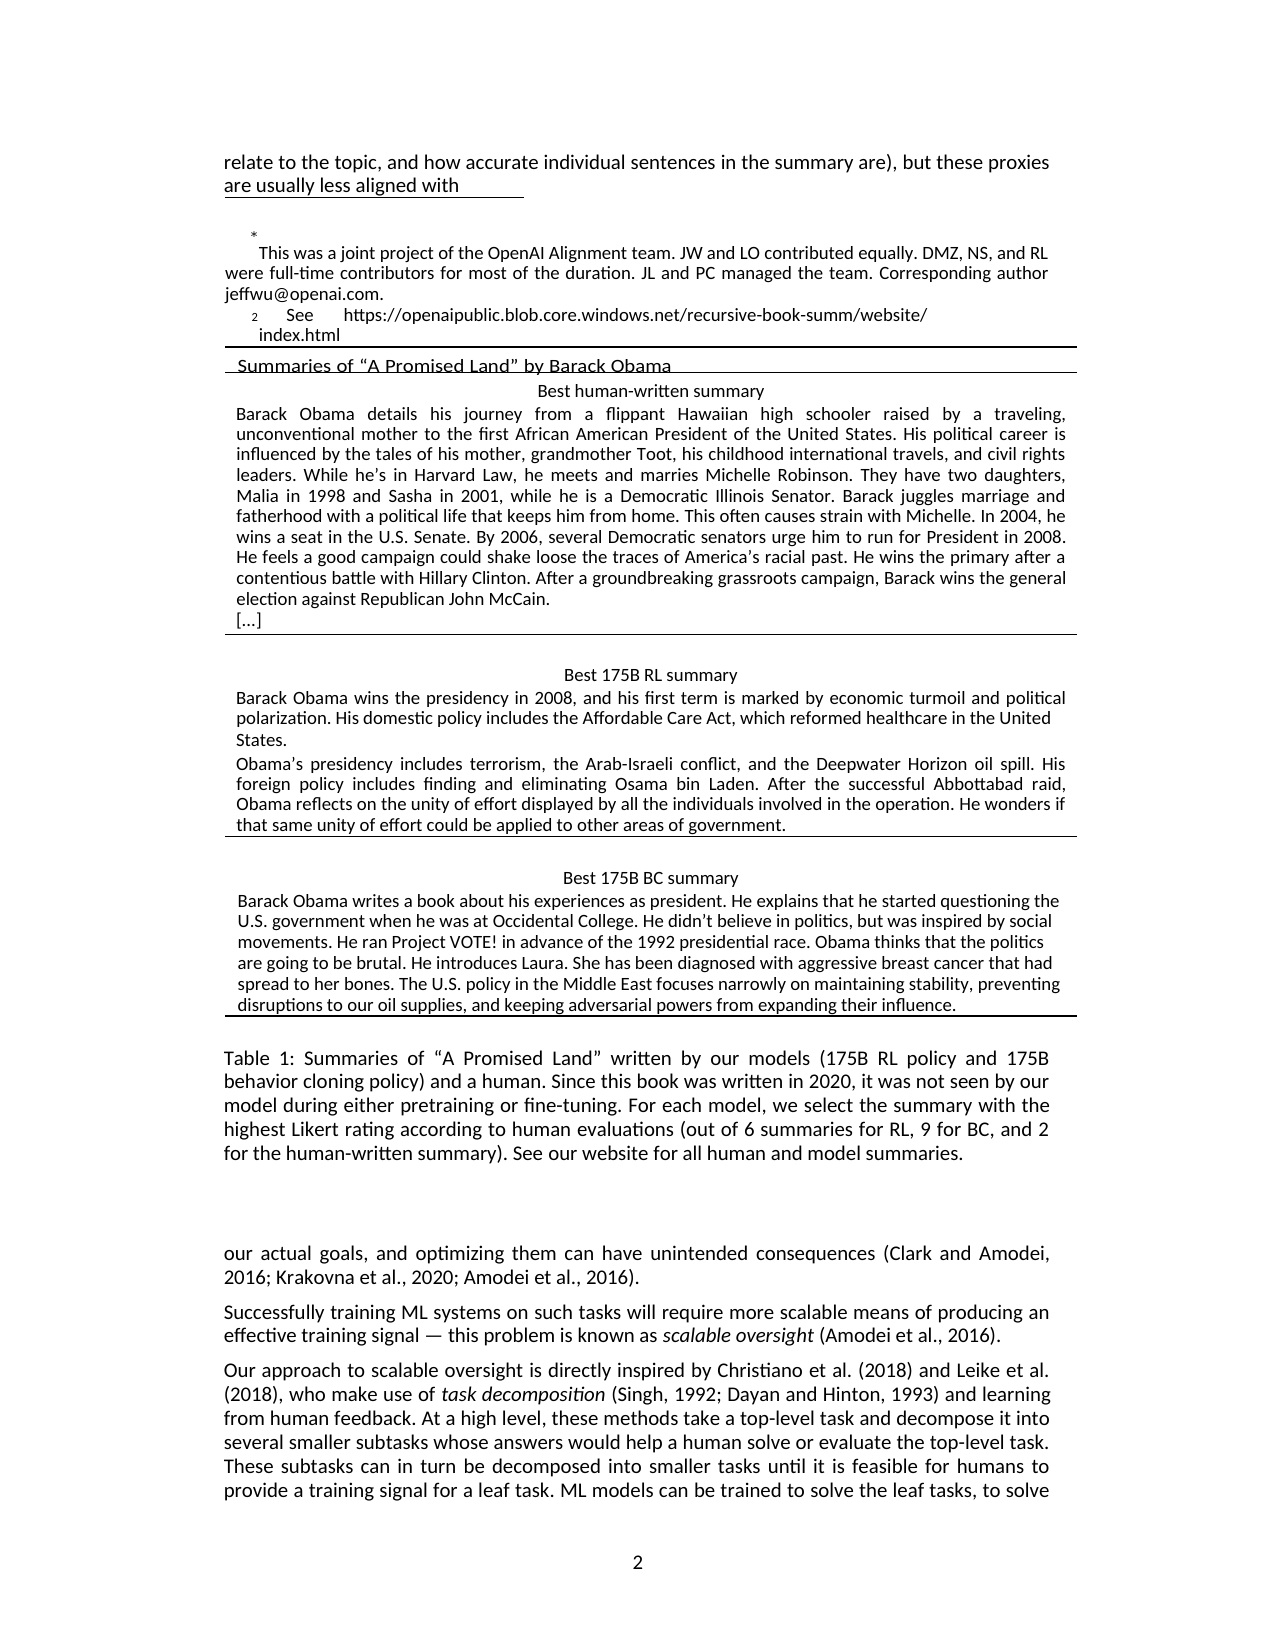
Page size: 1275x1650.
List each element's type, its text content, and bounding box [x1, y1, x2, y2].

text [223, 1359, 1052, 1502]
text Successfully training ML systems on such tasks will require more scalable means of producing an effective training signal — this problem is known as scalable oversight (Amodei et al., 2016). [223, 1300, 1052, 1348]
text [...] [236, 610, 1067, 631]
text Best 175B BC summary [234, 866, 1067, 889]
text Barack Obama writes a book about his experiences as president. He explains that he started questioning the U.S. government when he was at Occidental College. He didn’t believe in politics, but was inspired by social movements. He ran Project VOTE! in advance of the 1992 presidential race. Obama thinks that the politics are going to be brutal. He introduces Laura. She has been diagnosed with aggressive breast cancer that had spread to her bones. The U.S. policy in the Middle East focuses narrowly on maintaining stability, preventing disruptions to our oil supplies, and keeping adversarial powers from expanding their influence. [237, 891, 1067, 1015]
text Obama’s presidency includes terrorism, the Arab-Israeli conflict, and the Deepwater Horizon oil spill. His foreign policy includes finding and eliminating Osama bin Laden. After the successful Abbottabad raid, Obama reflects on the unity of effort displayed by all the individuals involved in the operation. He wonders if that same unity of effort could be applied to other areas of government. [236, 754, 1067, 836]
text our actual goals, and optimizing them can have unintended consequences (Clark and Amodei, 2016; Krakovna et al., 2020; Amodei et al., 2016). [223, 1242, 1052, 1289]
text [223, 150, 1052, 198]
text ∗ [249, 227, 1067, 242]
text Table 1: Summaries of “A Promised Land” written by our models (175B RL policy and 175B behavior cloning policy) and a human. Since this book was written in 2020, it was not seen by our model during either pretraining or fine-tuning. For each model, we select the summary with the highest Likert rating according to human evaluations (out of 6 summaries for RL, 9 for BC, and 2 for the human-written summary). See our website for all human and model summaries. [223, 1046, 1052, 1166]
text States. [236, 730, 1067, 750]
text Barack Obama wins the presidency in 2008, and his first term is marked by economic turmoil and political polarization. His domestic policy includes the Affordable Care Act, which reformed healthcare in the United [236, 688, 1067, 729]
text This was a joint project of the OpenAI Alignment team. JW and LO contributed equally. DMZ, NS, and RL were full-time contributors for most of the duration. JL and PC managed the team. Corresponding author jeffwu@openai.com. [225, 243, 1050, 305]
text Best 175B RL summary [234, 663, 1067, 686]
text Best human-written summary [234, 379, 1067, 402]
text 2 See https://openaipublic.blob.core.windows.net/recursive-book-summ/website/index.html [251, 305, 928, 346]
text Barack Obama details his journey from a flippant Hawaiian high schooler raised by a traveling, unconventional mother to the first African American President of the United States. His political career is influenced by the tales of his mother, grandmother Toot, his childhood international travels, and civil rights leaders. While he’s in Harvard Law, he meets and marries Michelle Robinson. They have two daughters, Malia in 1998 and Sasha in 2001, while he is a Democratic Illinois Senator. Barack juggles marriage and fatherhood with a political life that keeps him from home. This often causes strain with Michelle. In 2004, he wins a seat in the U.S. Senate. By 2006, several Democratic senators urge him to run for President in 2008. He feels a good campaign could shake loose the traces of America’s racial past. He wins the primary after a contentious battle with Hillary Clinton. After a groundbreaking grassroots campaign, Barack wins the general election against Republican John McCain. [236, 404, 1067, 610]
